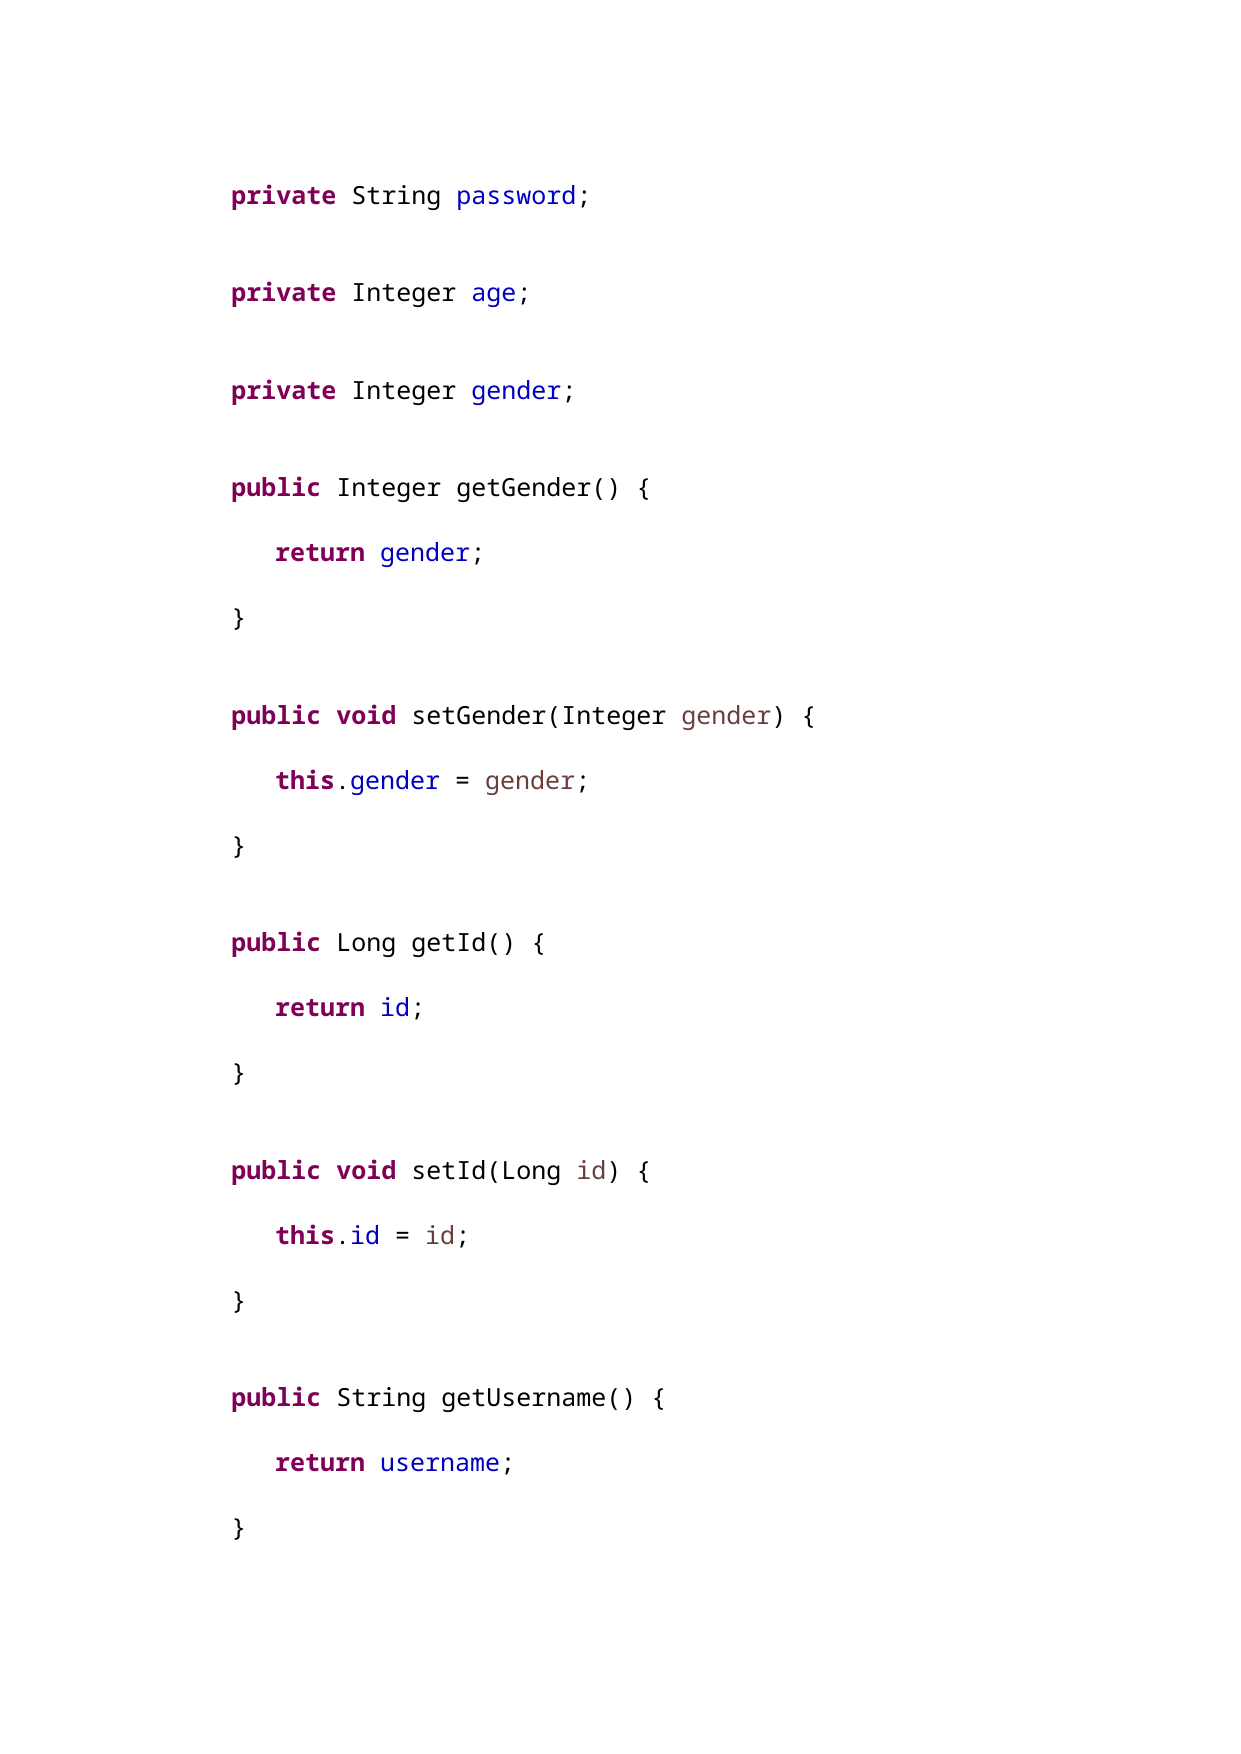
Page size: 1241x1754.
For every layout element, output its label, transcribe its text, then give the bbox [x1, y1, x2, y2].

text public void setGender(Integer gender) { [187, 682, 1053, 747]
text public Integer getGender() { [187, 454, 1053, 519]
text this.gender = gender; [187, 747, 1053, 812]
text return id; [187, 974, 1053, 1039]
text } [187, 1494, 1053, 1559]
text public void setId(Long id) { [187, 1137, 1053, 1202]
text private Integer gender; [187, 357, 1053, 422]
text return gender; [187, 519, 1053, 584]
text } [187, 1039, 1053, 1104]
text return username; [187, 1429, 1053, 1494]
text private String password; [187, 162, 1053, 227]
text public String getUsername() { [187, 1364, 1053, 1429]
text this.id = id; [187, 1202, 1053, 1267]
text } [187, 584, 1053, 649]
text public Long getId() { [187, 909, 1053, 974]
text private Integer age; [187, 259, 1053, 324]
text } [187, 1267, 1053, 1332]
text } [187, 812, 1053, 877]
